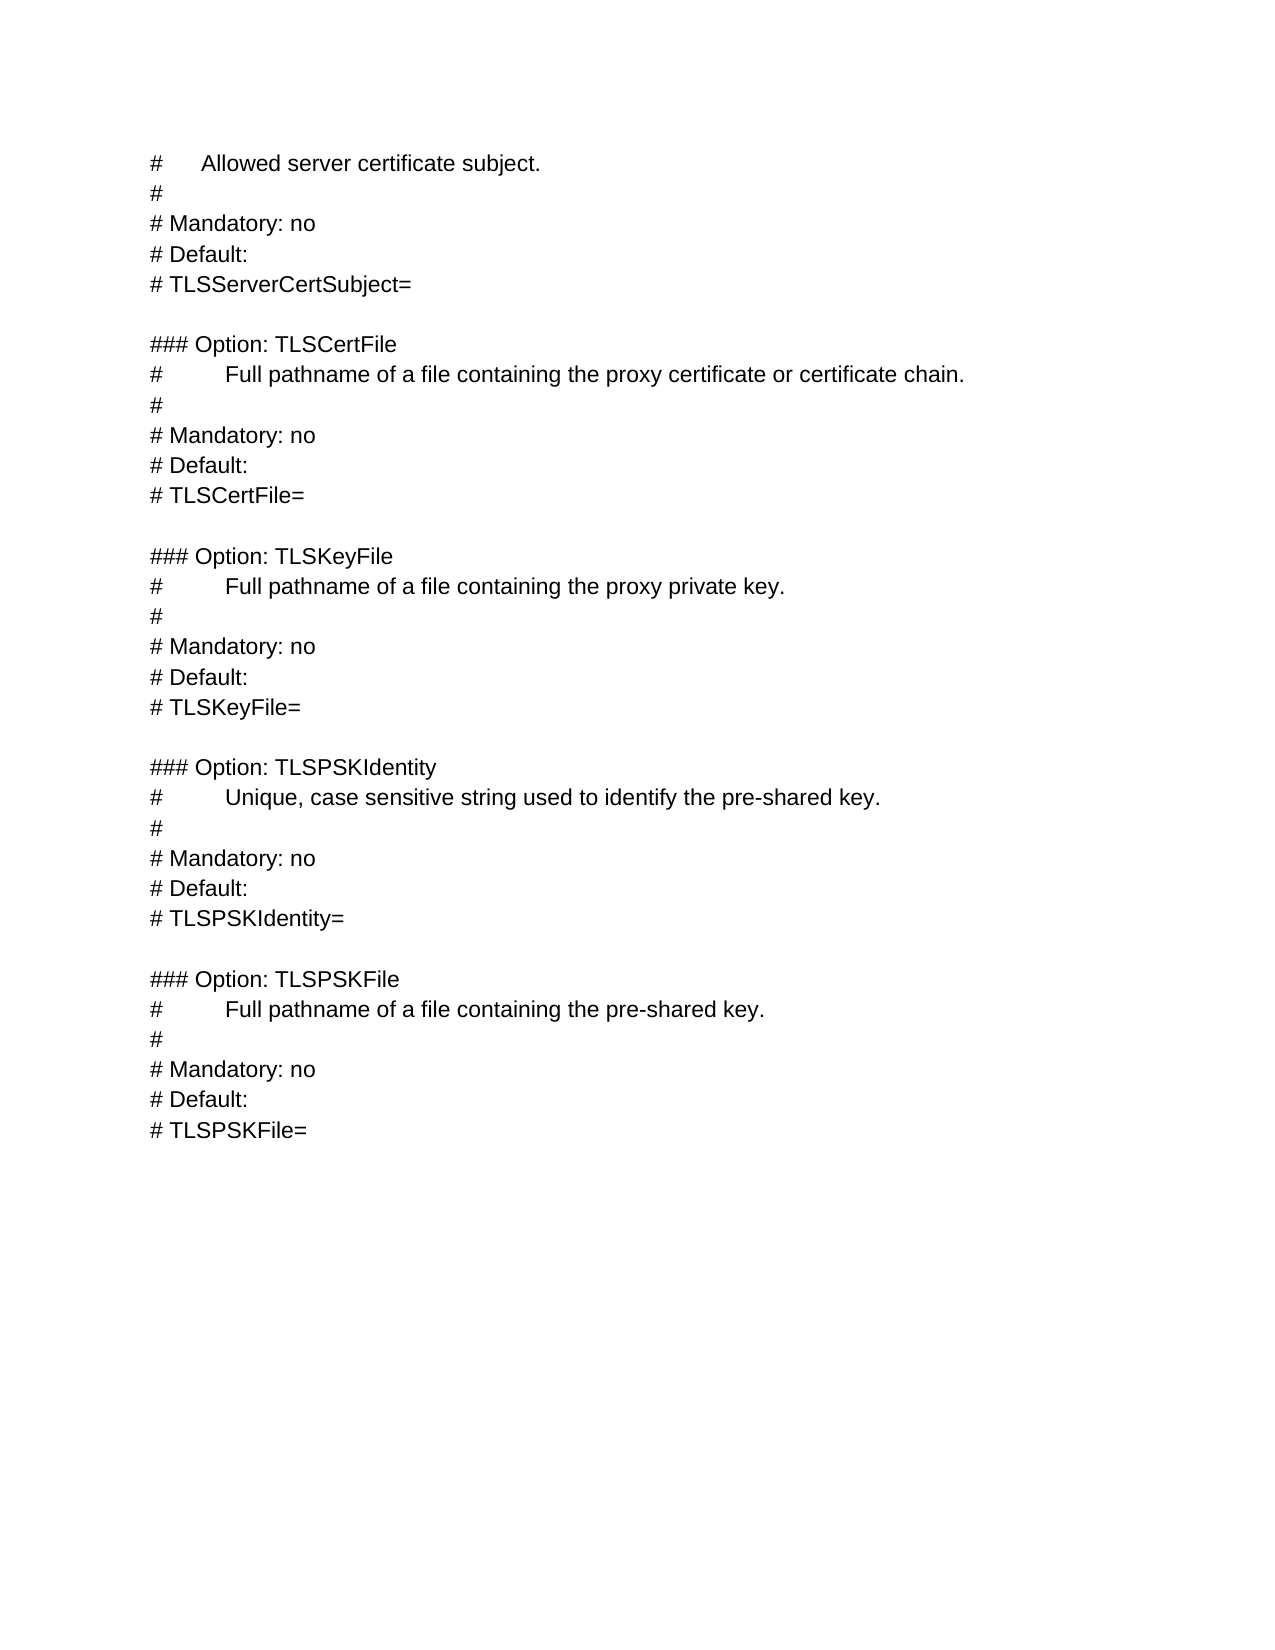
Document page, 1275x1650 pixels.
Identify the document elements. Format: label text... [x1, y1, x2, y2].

text # [150, 180, 1125, 207]
text # TLSPSKFile= [150, 1117, 1125, 1143]
text # Default: [150, 663, 1125, 690]
text ### Option: TLSKeyFile [150, 543, 1125, 569]
text # Mandatory: no [150, 1056, 1125, 1083]
text # Mandatory: no [150, 845, 1125, 871]
text # Default: [150, 875, 1125, 901]
text # [150, 392, 1125, 418]
text # Mandatory: no [150, 633, 1125, 660]
text # [150, 814, 1125, 841]
text ### Option: TLSPSKIdentity [150, 754, 1125, 781]
text # Mandatory: no [150, 210, 1125, 237]
text # Default: [150, 241, 1125, 267]
text # Default: [150, 452, 1125, 478]
text # Full pathname of a file containing the pre-shared key. [150, 996, 1125, 1022]
text # Mandatory: no [150, 422, 1125, 448]
text # TLSKeyFile= [150, 694, 1125, 720]
text # TLSCertFile= [150, 482, 1125, 509]
text # Full pathname of a file containing the proxy certificate or certificate chain. [150, 361, 1125, 388]
text # [150, 1026, 1125, 1052]
text ### Option: TLSCertFile [150, 331, 1125, 358]
text # Default: [150, 1086, 1125, 1113]
text # Unique, case sensitive string used to identify the pre-shared key. [150, 784, 1125, 811]
text ### Option: TLSPSKFile [150, 966, 1125, 992]
text # Full pathname of a file containing the proxy private key. [150, 573, 1125, 599]
text # Allowed server certificate subject. [150, 150, 1125, 176]
text # [150, 603, 1125, 629]
text # TLSPSKIdentity= [150, 905, 1125, 932]
text # TLSServerCertSubject= [150, 271, 1125, 297]
